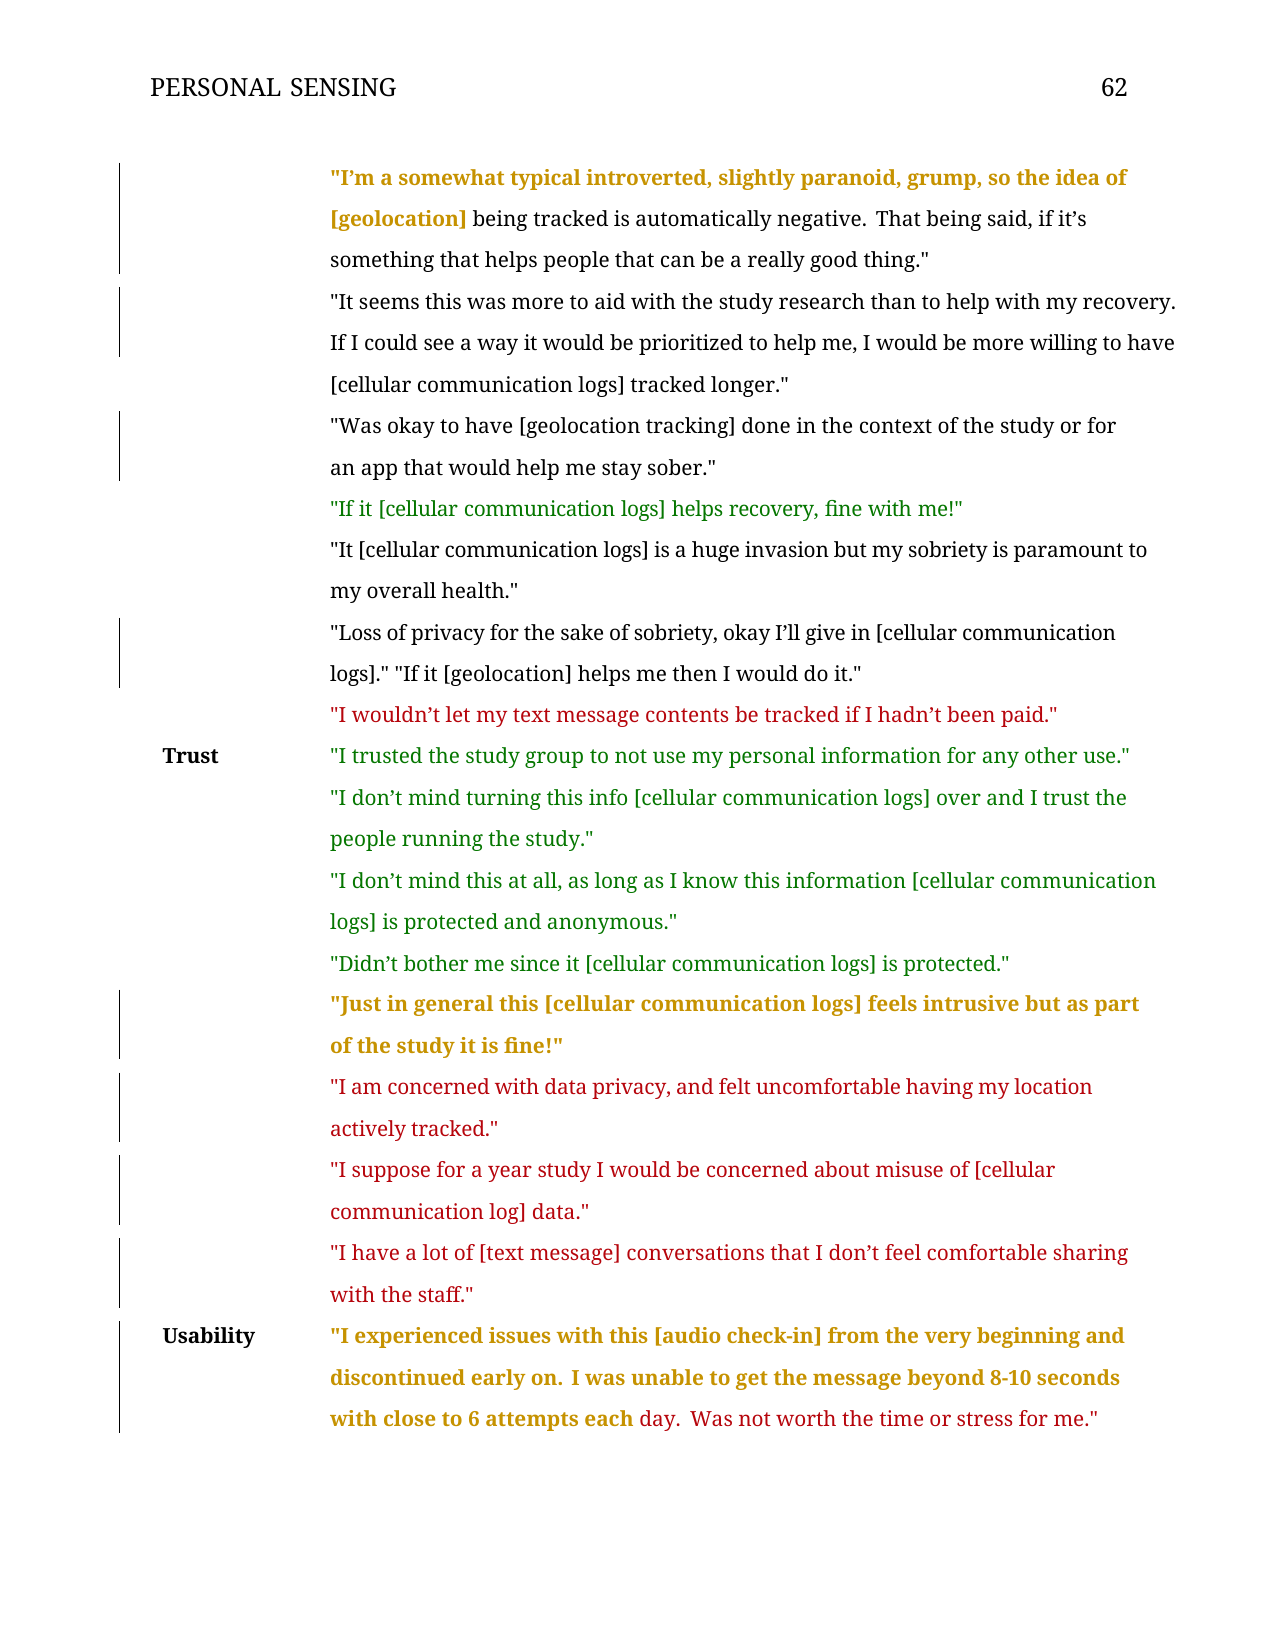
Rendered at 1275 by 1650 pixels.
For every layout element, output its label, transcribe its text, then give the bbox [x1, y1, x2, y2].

text Trust "I trusted the study group to not use my personal information for any other use." [162, 741, 1183, 770]
text "It seems this was more to aid with the study research than to help with my recovery. If I could see a way it would be prioritized to help me, I would be more willing to have [cellular communication logs] tracked longer." [330, 287, 1183, 398]
text "Didn’t bother me since it [cellular communication logs] is protected." [330, 949, 1183, 977]
text "I suppose for a year study I would be concerned about misuse of [cellular communication log] data." [330, 1155, 1161, 1225]
text "I am concerned with data privacy, and felt uncomfortable having my location actively tracked." [330, 1072, 1125, 1142]
text "I wouldn’t let my text message contents be tracked if I hadn’t been paid." [330, 701, 1183, 728]
text "I don’t mind this at all, as long as I know this information [cellular communication logs] is protected and anonymous." [330, 866, 1183, 936]
text "Just in general this [cellular communication logs] feels intrusive but as part of the study it is fine!" [330, 989, 1162, 1059]
text "Loss of privacy for the sake of sobriety, okay I’ll give in [cellular communication logs]." "If it [geolocation] helps me then I would do it." [330, 618, 1126, 687]
text "If it [cellular communication logs] helps recovery, fine with me!" [330, 494, 1183, 522]
text "I’m a somewhat typical introverted, slightly paranoid, grump, so the idea of [geolocation] being tracked is automatically negative. That being said, if it’s something that helps people that can be a really good thing." [330, 163, 1162, 274]
text "Was okay to have [geolocation tracking] done in the context of the study or for an app that would help me stay sober." [330, 411, 1125, 481]
text Usability "I experienced issues with this [audio check-in] from the very beginning and discontinued early on. I was unable to get the message beyond 8-10 seconds with close to 6 attempts each day. Was not worth the time or stress for me." [162, 1321, 1139, 1433]
text "It [cellular communication logs] is a huge invasion but my sobriety is paramount to my overall health." [330, 535, 1183, 604]
text "I don’t mind turning this info [cellular communication logs] over and I trust the people running the study." [330, 783, 1130, 853]
text "I have a lot of [text message] conversations that I don’t feel comfortable sharing with the staff." [330, 1238, 1161, 1308]
